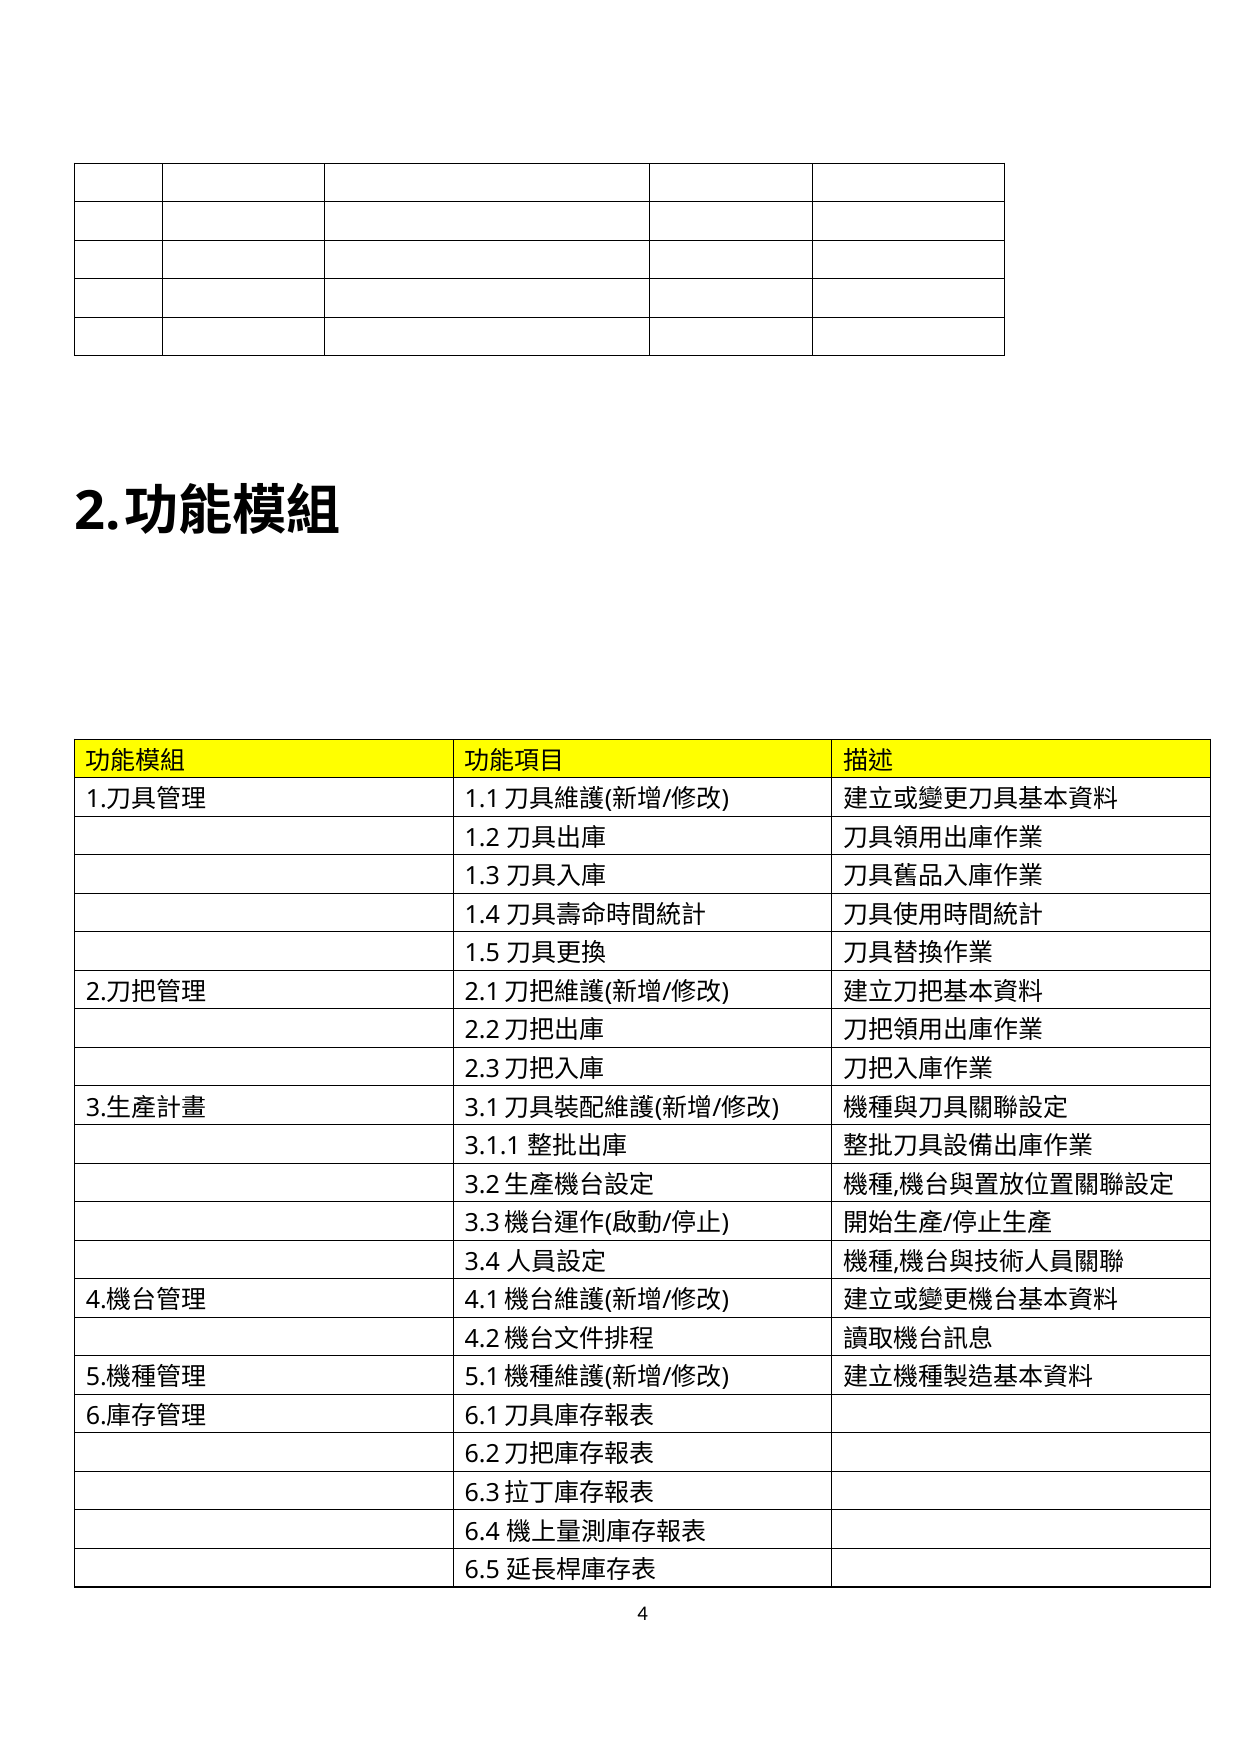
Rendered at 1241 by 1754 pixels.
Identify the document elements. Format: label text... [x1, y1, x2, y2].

table_cell 1.1刀具維護(新增/修改) [454, 778, 831, 816]
table_cell [75, 855, 453, 893]
table_cell 3.2生產機台設定 [454, 1164, 831, 1201]
table_cell [832, 1549, 1210, 1586]
table_cell 2.1刀把維護(新增/修改) [454, 971, 831, 1008]
table_cell [650, 164, 812, 201]
table_cell [75, 1125, 453, 1162]
table_cell [75, 1549, 453, 1586]
table_cell 建立刀把基本資料 [832, 971, 1210, 1008]
table_cell [75, 1202, 453, 1239]
table_cell 4.2機台文件排程 [454, 1318, 831, 1355]
table_cell 機種,機台與技術人員關聯 [832, 1241, 1210, 1278]
table_cell 刀具使用時間統計 [832, 894, 1210, 931]
table_cell [75, 1510, 453, 1548]
table_cell [325, 202, 649, 239]
subtitle 功能模組 [74, 450, 1211, 562]
table_cell [75, 1472, 453, 1509]
table_cell [832, 1472, 1210, 1509]
table_cell [75, 1009, 453, 1047]
table_cell [75, 1433, 453, 1471]
table_cell [325, 279, 649, 317]
table_cell 整批刀具設備出庫作業 [832, 1125, 1210, 1162]
table_cell 5.1機種維護(新增/修改) [454, 1356, 831, 1394]
table_cell 建立或變更機台基本資料 [832, 1279, 1210, 1317]
table_cell [163, 318, 324, 355]
table_cell [650, 318, 812, 355]
table_cell 5.機種管理 [75, 1356, 453, 1394]
table_cell [75, 932, 453, 970]
table_cell 讀取機台訊息 [832, 1318, 1210, 1355]
table_cell 機種與刀具關聯設定 [832, 1086, 1210, 1124]
table_cell 機種,機台與置放位置關聯設定 [832, 1164, 1210, 1201]
table_cell [75, 894, 453, 931]
table_cell [75, 817, 453, 854]
table_cell [650, 241, 812, 278]
table_cell [813, 202, 1004, 239]
table_cell 2.刀把管理 [75, 971, 453, 1008]
table_cell 刀把領用出庫作業 [832, 1009, 1210, 1047]
table_cell [75, 241, 162, 278]
table_cell [163, 279, 324, 317]
table_header 功能項目 [454, 740, 831, 777]
table_cell [832, 1433, 1210, 1471]
table_cell [75, 1164, 453, 1201]
table_cell 2.2刀把出庫 [454, 1009, 831, 1047]
table_cell 3.3機台運作(啟動/停止) [454, 1202, 831, 1239]
table_cell 刀具替換作業 [832, 932, 1210, 970]
table_header 描述 [832, 740, 1210, 777]
table_cell 6.2刀把庫存報表 [454, 1433, 831, 1471]
table_cell 1.刀具管理 [75, 778, 453, 816]
table_cell [813, 318, 1004, 355]
table_cell 3.生產計畫 [75, 1086, 453, 1124]
table_cell 建立機種製造基本資料 [832, 1356, 1210, 1394]
table_cell [75, 164, 162, 201]
table_header 功能模組 [75, 740, 453, 777]
table_cell 2.3刀把入庫 [454, 1048, 831, 1085]
table_cell [163, 202, 324, 239]
table_cell [75, 1241, 453, 1278]
table_cell 3.1.1 整批出庫 [454, 1125, 831, 1162]
table_cell 刀把入庫作業 [832, 1048, 1210, 1085]
table_cell [325, 164, 649, 201]
table_cell [163, 164, 324, 201]
table_cell [832, 1395, 1210, 1432]
table_cell 3.4 人員設定 [454, 1241, 831, 1278]
table_cell 建立或變更刀具基本資料 [832, 778, 1210, 816]
table_cell 開始生產/停止生產 [832, 1202, 1210, 1239]
table_cell [75, 1318, 453, 1355]
table_cell [832, 1510, 1210, 1548]
table_cell 3.1刀具裝配維護(新增/修改) [454, 1086, 831, 1124]
table_cell [75, 318, 162, 355]
table_cell 6.5 延長桿庫存表 [454, 1549, 831, 1586]
table_cell 1.4 刀具壽命時間統計 [454, 894, 831, 931]
table_cell [325, 318, 649, 355]
table_cell [75, 279, 162, 317]
table_cell 6.4 機上量測庫存報表 [454, 1510, 831, 1548]
table_cell [75, 1048, 453, 1085]
table_cell [163, 241, 324, 278]
table_cell 6.3拉丁庫存報表 [454, 1472, 831, 1509]
table_cell [650, 202, 812, 239]
table_cell 1.3 刀具入庫 [454, 855, 831, 893]
table_cell 6.1刀具庫存報表 [454, 1395, 831, 1432]
table_cell 1.2 刀具出庫 [454, 817, 831, 854]
table_cell [75, 202, 162, 239]
table_cell [325, 241, 649, 278]
table_cell [650, 279, 812, 317]
table_cell 1.5 刀具更換 [454, 932, 831, 970]
table_cell 刀具舊品入庫作業 [832, 855, 1210, 893]
table_cell [813, 241, 1004, 278]
table_cell 刀具領用出庫作業 [832, 817, 1210, 854]
table_cell 6.庫存管理 [75, 1395, 453, 1432]
table_cell 4.1機台維護(新增/修改) [454, 1279, 831, 1317]
table_cell 4.機台管理 [75, 1279, 453, 1317]
table_cell [813, 164, 1004, 201]
table_cell [813, 279, 1004, 317]
